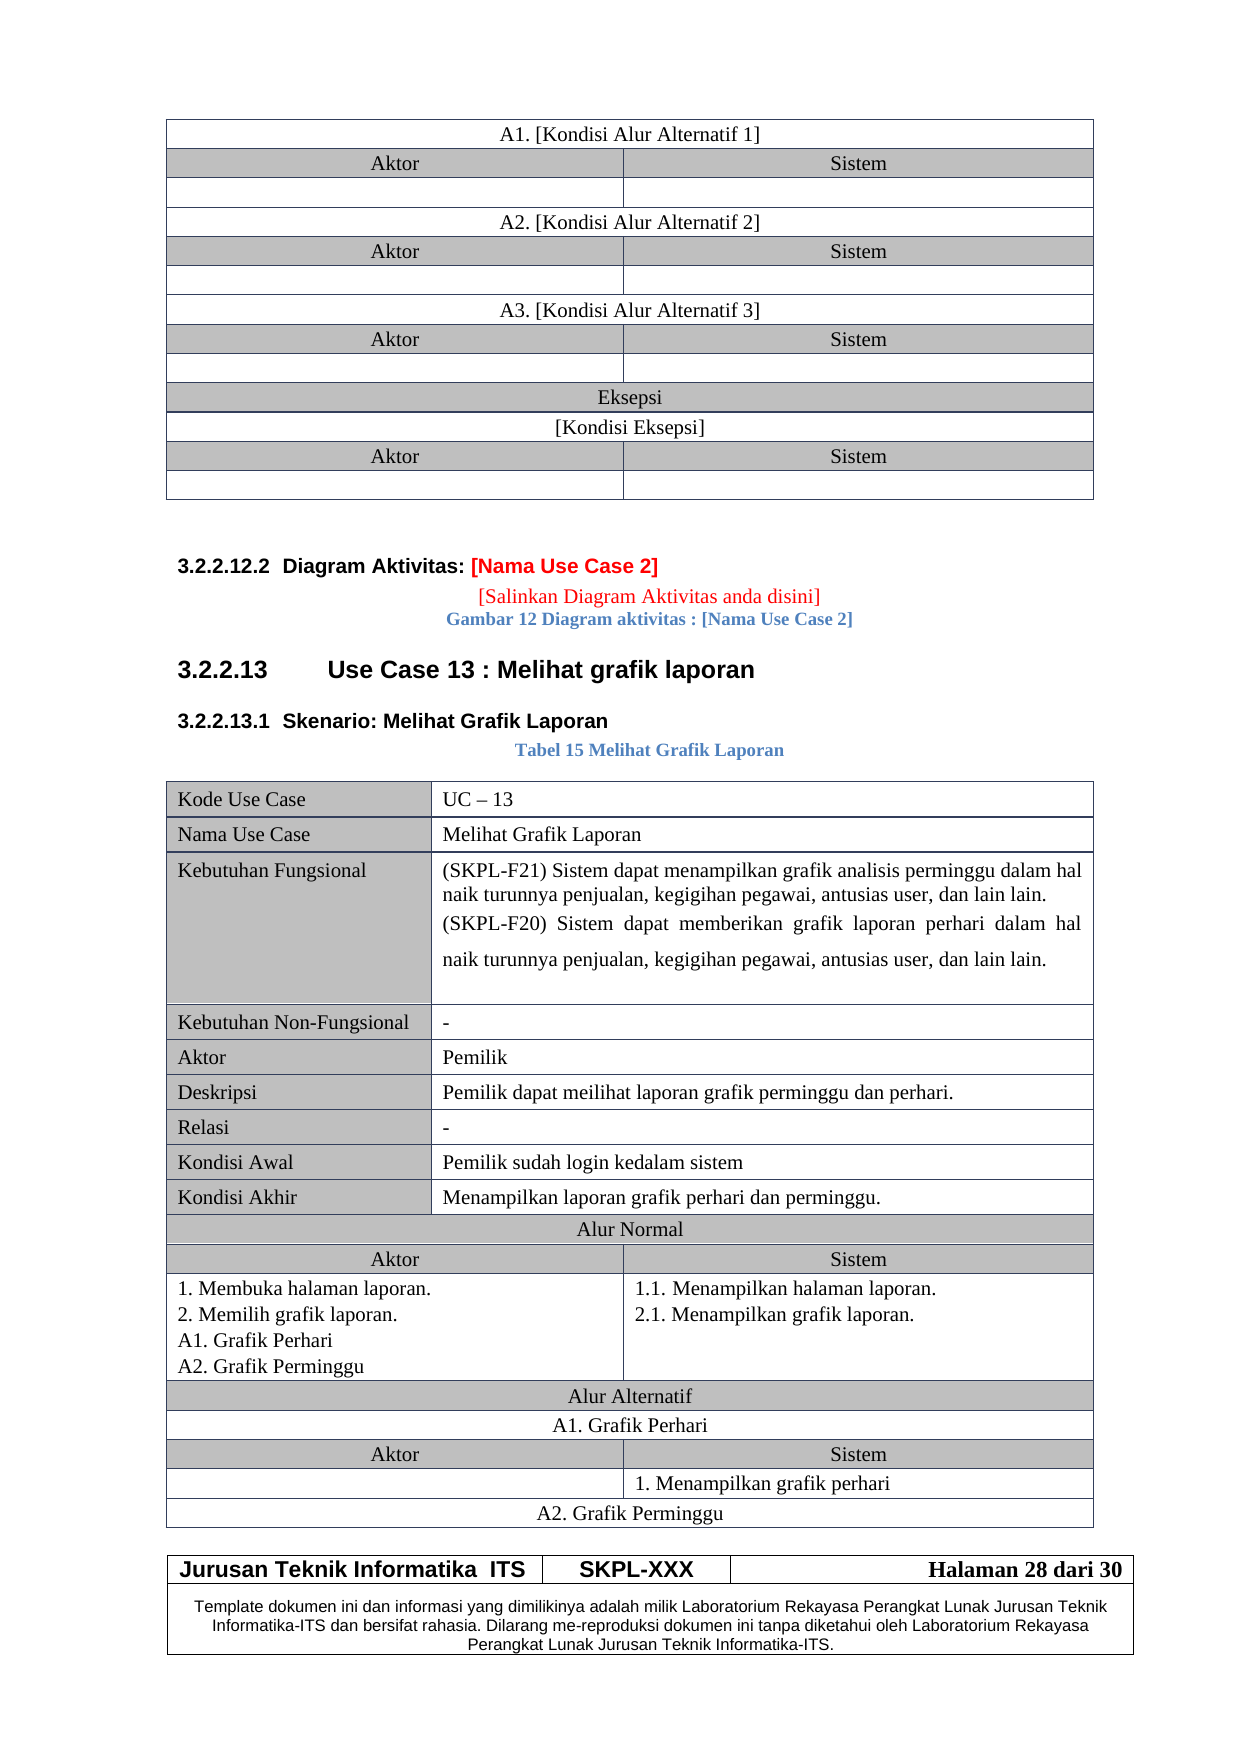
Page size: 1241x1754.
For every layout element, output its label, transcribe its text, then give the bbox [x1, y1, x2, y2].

table_cell Alur Normal [167, 1215, 1093, 1243]
table_cell Aktor [167, 442, 623, 470]
table_cell Relasi [167, 1110, 431, 1144]
table_cell Aktor [167, 1040, 431, 1074]
table_cell [624, 178, 1093, 207]
table_cell 1. Membuka halaman laporan. 2. Memilih grafik laporan. A1. Grafik Perhari A2. Grafik Perminggu [167, 1274, 623, 1380]
table_cell Kebutuhan Fungsional [167, 853, 431, 1003]
table_cell [624, 266, 1093, 294]
table_cell Pemilik sudah login kedalam sistem [432, 1145, 1093, 1179]
table_cell Aktor [167, 237, 623, 265]
table_cell Pemilik dapat meilihat laporan grafik perminggu dan perhari. [432, 1075, 1093, 1109]
text Tabel 15 Melihat Grafik Laporan [177, 739, 1121, 760]
table_cell A1. Grafik Perhari [167, 1411, 1093, 1439]
table_cell A3. [Kondisi Alur Alternatif 3] [167, 295, 1093, 324]
table_cell Aktor [167, 149, 623, 177]
table_cell A1. [Kondisi Alur Alternatif 1] [167, 120, 1093, 148]
table_cell Deskripsi [167, 1075, 431, 1109]
table_cell [167, 471, 623, 499]
table_cell [167, 178, 623, 207]
table_cell 1. Menampilkan grafik perhari [624, 1469, 1093, 1497]
table_cell Eksepsi [167, 383, 1093, 411]
table_header Kode Use Case [167, 782, 431, 816]
table_cell Aktor [167, 325, 623, 353]
table_cell [167, 354, 623, 382]
table_cell Alur Alternatif [167, 1381, 1093, 1410]
subtitle Use Case 13 : Melihat grafik laporan [177, 655, 1121, 684]
table_cell - [432, 1005, 1093, 1039]
table_cell Menampilkan halaman laporan. 2.1. Menampilkan grafik laporan. [624, 1274, 1093, 1380]
table_cell Sistem [624, 1440, 1093, 1468]
table_cell Menampilkan laporan grafik perhari dan perminggu. [432, 1180, 1093, 1214]
table_cell [167, 1469, 623, 1497]
table_cell Sistem [624, 1245, 1093, 1273]
table_cell Aktor [167, 1440, 623, 1468]
table_cell Nama Use Case [167, 818, 431, 851]
table_cell Aktor [167, 1245, 623, 1273]
table_cell (SKPL-F21) Sistem dapat menampilkan grafik analisis perminggu dalam hal naik turunnya penjualan, kegigihan pegawai, antusias user, dan lain lain. (SKPL-F20) Sistem dapat memberikan grafik laporan perhari dalam hal naik turunnya penjualan, kegigihan pegawai, antusias user, dan lain lain. [432, 853, 1093, 1003]
table_cell [624, 471, 1093, 499]
table_cell [Kondisi Eksepsi] [167, 413, 1093, 441]
table_cell [624, 354, 1093, 382]
table_cell - [432, 1110, 1093, 1144]
table_cell Kondisi Akhir [167, 1180, 431, 1214]
table_cell [167, 266, 623, 294]
table_cell Sistem [624, 442, 1093, 470]
text [Salinkan Diagram Aktivitas anda disini] [177, 584, 1121, 608]
table_header UC – 13 [432, 782, 1093, 816]
table_cell Kondisi Awal [167, 1145, 431, 1179]
table_cell A2. [Kondisi Alur Alternatif 2] [167, 208, 1093, 236]
table_cell Sistem [624, 149, 1093, 177]
table_cell Pemilik [432, 1040, 1093, 1074]
table_cell Melihat Grafik Laporan [432, 818, 1093, 851]
table_cell Kebutuhan Non-Fungsional [167, 1005, 431, 1039]
table_cell A2. Grafik Perminggu [167, 1499, 1093, 1527]
subtitle Diagram Aktivitas: [Nama Use Case 2] [177, 554, 1121, 578]
table_cell Sistem [624, 237, 1093, 265]
subtitle Skenario: Melihat Grafik Laporan [177, 709, 1121, 733]
table_cell Sistem [624, 325, 1093, 353]
